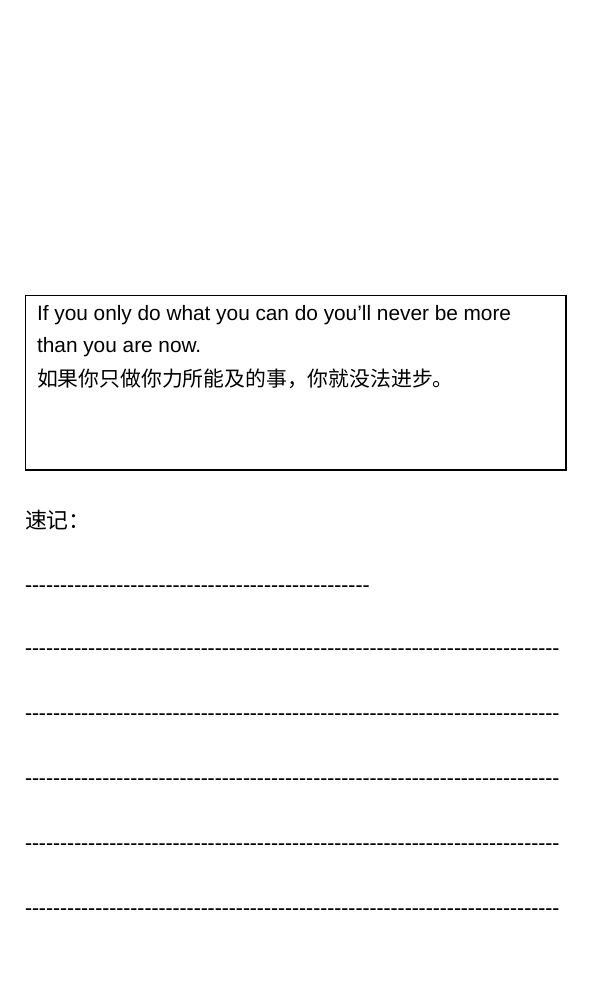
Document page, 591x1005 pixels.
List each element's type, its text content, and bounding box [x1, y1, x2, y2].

text ------------------------------------------------- [25, 568, 567, 600]
text 速记： [25, 503, 567, 535]
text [25, 630, 567, 923]
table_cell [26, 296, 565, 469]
